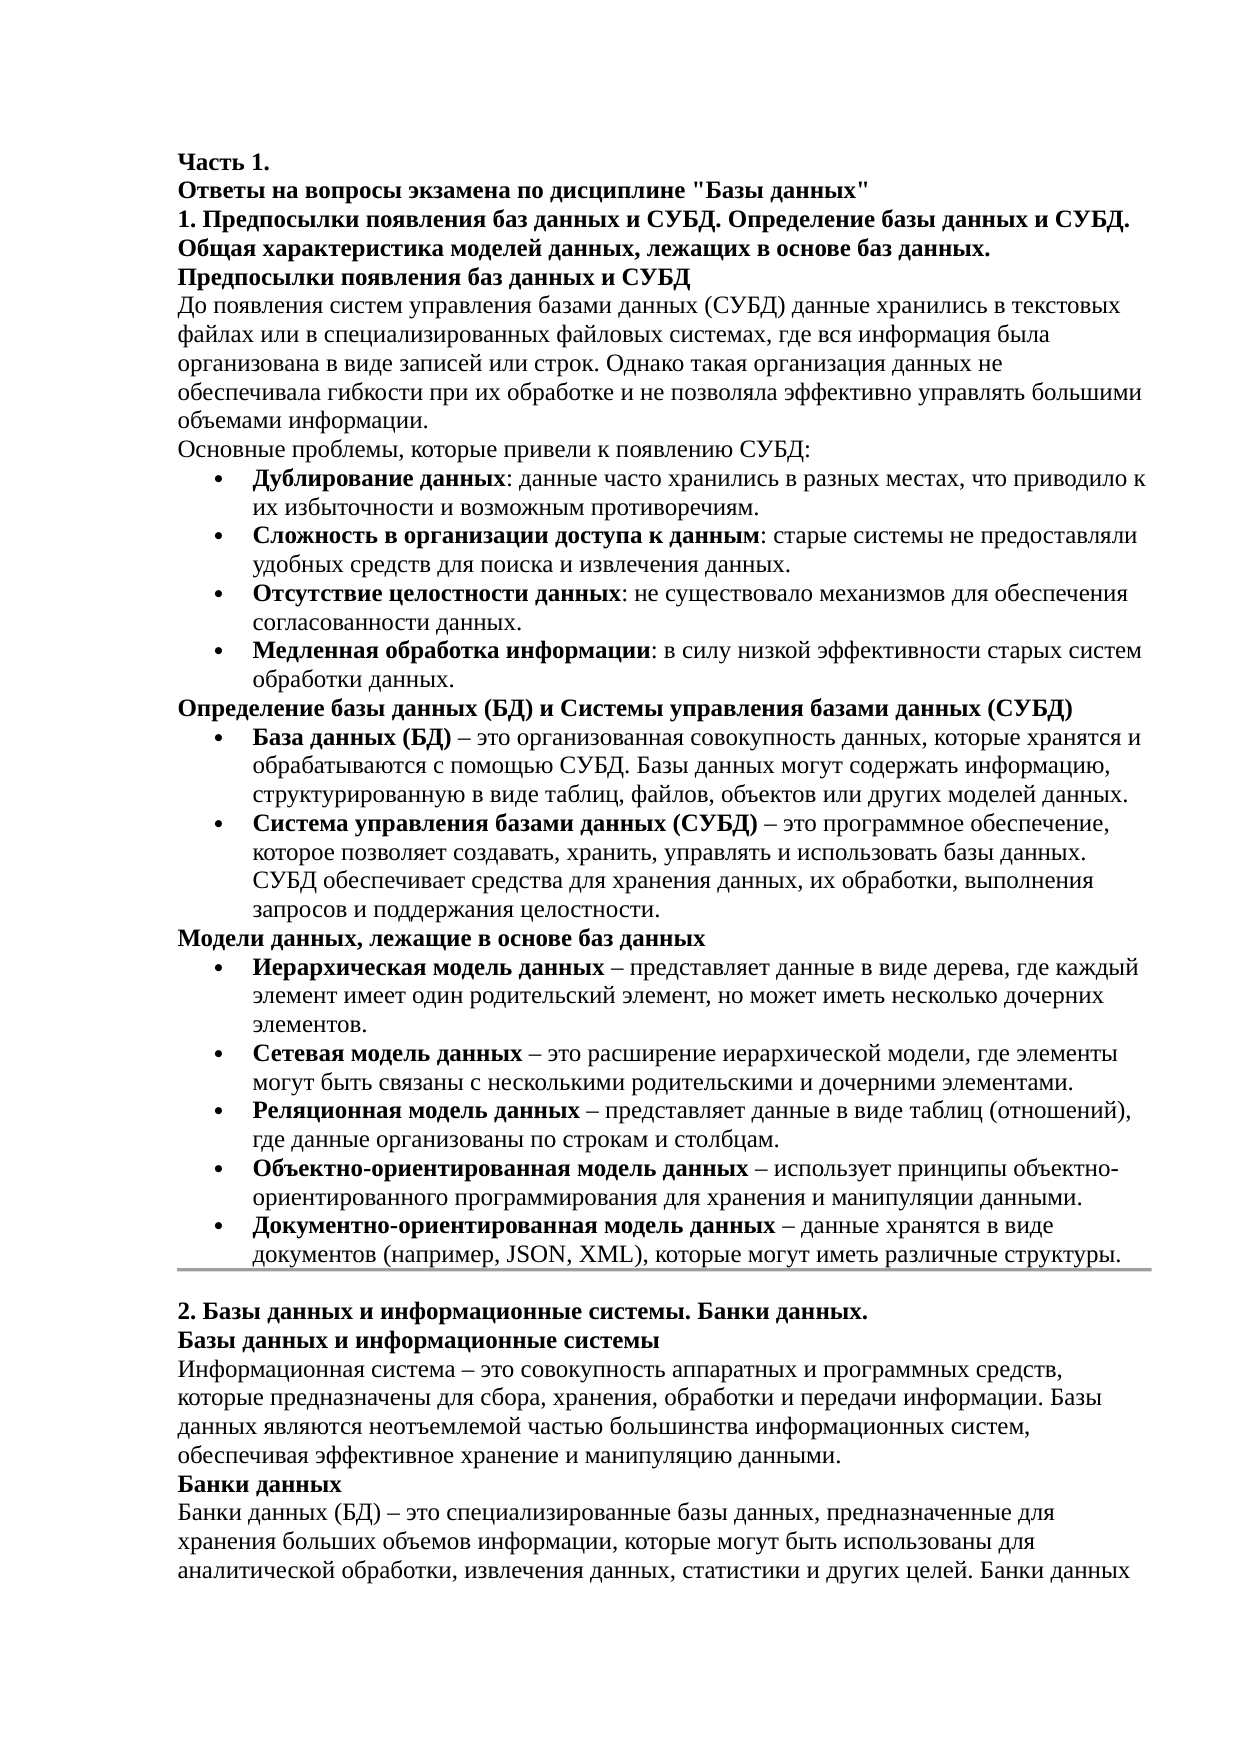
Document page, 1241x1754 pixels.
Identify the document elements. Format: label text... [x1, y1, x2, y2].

text Банки данных [177, 1469, 1152, 1497]
list База данных (БД) – это организованная совокупность данных, которые хранятся и обрабатываются с помощью СУБД. Базы данных могут содержать информацию, структурированную в виде таблиц, файлов, объектов или других моделей данных. [215, 722, 1152, 808]
text 2. Базы данных и информационные системы. Банки данных. [177, 1296, 1152, 1325]
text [177, 1497, 1152, 1584]
list Сетевая модель данных – это расширение иерархической модели, где элементы могут быть связаны с несколькими родительскими и дочерними элементами. [215, 1038, 1152, 1096]
list Иерархическая модель данных – представляет данные в виде дерева, где каждый элемент имеет один родительский элемент, но может иметь несколько дочерних элементов. [215, 952, 1152, 1038]
text Базы данных и информационные системы [177, 1325, 1152, 1354]
list Документно-ориентированная модель данных – данные хранятся в виде документов (например, JSON, XML), которые могут иметь различные структуры. [215, 1211, 1152, 1268]
list Система управления базами данных (СУБД) – это программное обеспечение, которое позволяет создавать, хранить, управлять и использовать базы данных. СУБД обеспечивает средства для хранения данных, их обработки, выполнения запросов и поддержания целостности. [215, 808, 1152, 923]
list Сложность в организации доступа к данным: старые системы не предоставляли удобных средств для поиска и извлечения данных. [215, 521, 1152, 578]
text Определение базы данных (БД) и Системы управления базами данных (СУБД) [177, 693, 1152, 722]
text До появления систем управления базами данных (СУБД) данные хранились в текстовых файлах или в специализированных файловых системах, где вся информация была организована в виде записей или строк. Однако такая организация данных не обеспечивала гибкости при их обработке и не позволяла эффективно управлять большими объемами информации. [177, 291, 1152, 434]
text Часть 1. [177, 147, 1152, 176]
text Предпосылки появления баз данных и СУБД [177, 262, 1152, 291]
list Медленная обработка информации: в силу низкой эффективности старых систем обработки данных. [215, 636, 1152, 693]
text 1. Предпосылки появления баз данных и СУБД. Определение базы данных и СУБД. Общая характеристика моделей данных, лежащих в основе баз данных. [177, 204, 1152, 262]
list Объектно-ориентированная модель данных – использует принципы объектно-ориентированного программирования для хранения и манипуляции данными. [215, 1153, 1152, 1211]
text Модели данных, лежащие в основе баз данных [177, 923, 1152, 952]
text Ответы на вопросы экзамена по дисциплине "Базы данных" [177, 176, 1152, 204]
list Дублирование данных: данные часто хранились в разных местах, что приводило к их избыточности и возможным противоречиям. [215, 463, 1152, 521]
text Основные проблемы, которые привели к появлению СУБД: [177, 434, 1152, 463]
list Реляционная модель данных – представляет данные в виде таблиц (отношений), где данные организованы по строкам и столбцам. [215, 1096, 1152, 1153]
list Отсутствие целостности данных: не существовало механизмов для обеспечения согласованности данных. [215, 578, 1152, 636]
text Информационная система – это совокупность аппаратных и программных средств, которые предназначены для сбора, хранения, обработки и передачи информации. Базы данных являются неотъемлемой частью большинства информационных систем, обеспечивая эффективное хранение и манипуляцию данными. [177, 1354, 1152, 1469]
